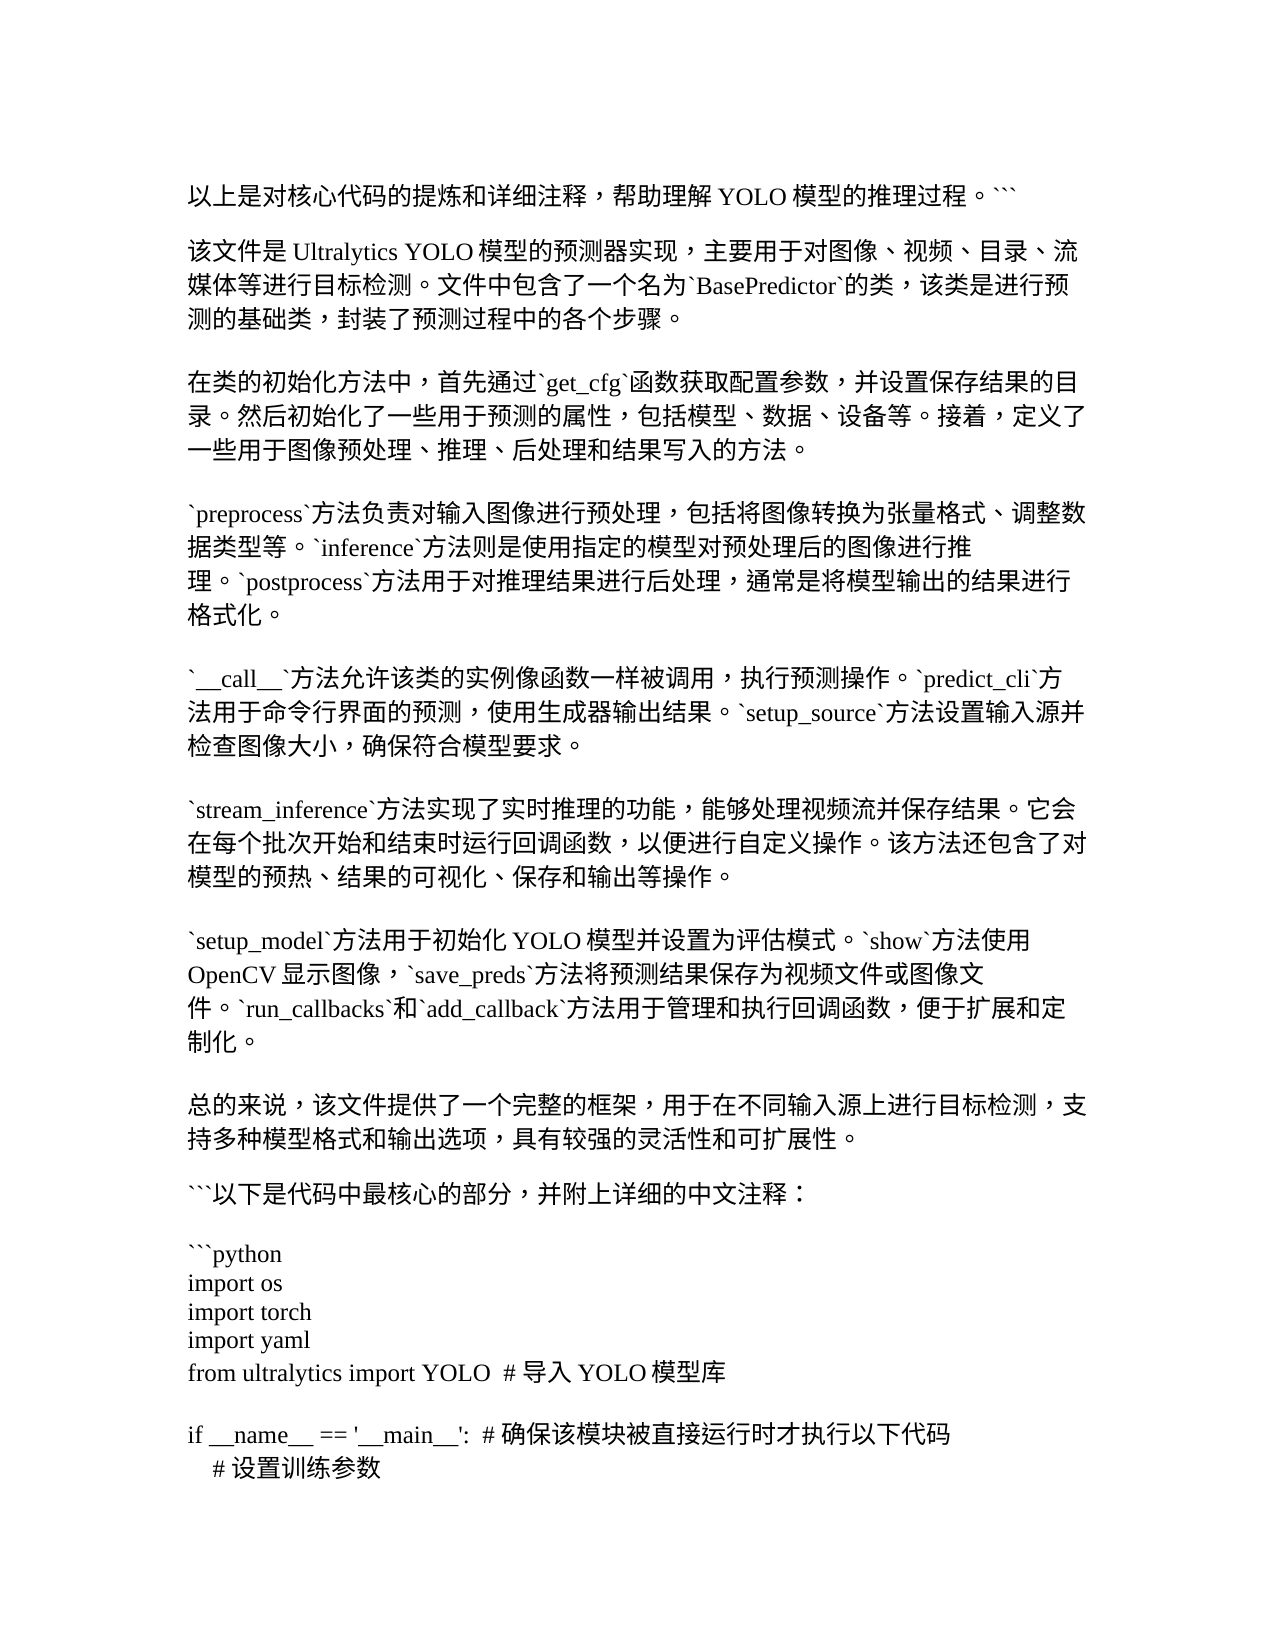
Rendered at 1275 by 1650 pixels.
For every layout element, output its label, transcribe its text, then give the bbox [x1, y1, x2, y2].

text 该文件是Ultralytics YOLO模型的预测器实现，主要用于对图像、视频、目录、流媒体等进行目标检测。文件中包含了一个名为`BasePredictor`的类，该类是进行预测的基础类，封装了预测过程中的各个步骤。 在类的初始化方法中，首先通过`get_cfg`函数获取配置参数，并设置保存结果的目录。然后初始化了一些用于预测的属性，包括模型、数据、设备等。接着，定义了一些用于图像预处理、推理、后处理和结果写入的方法。 `preprocess`方法负责对输入图像进行预处理，包括将图像转换为张量格式、调整数据类型等。`inference`方法则是使用指定的模型对预处理后的图像进行推理。`postprocess`方法用于对推理结果进行后处理，通常是将模型输出的结果进行格式化。 `__call__`方法允许该类的实例像函数一样被调用，执行预测操作。`predict_cli`方法用于命令行界面的预测，使用生成器输出结果。`setup_source`方法设置输入源并检查图像大小，确保符合模型要求。 `stream_inference`方法实现了实时推理的功能，能够处理视频流并保存结果。它会在每个批次开始和结束时运行回调函数，以便进行自定义操作。该方法还包含了对模型的预热、结果的可视化、保存和输出等操作。 `setup_model`方法用于初始化YOLO模型并设置为评估模式。`show`方法使用OpenCV显示图像，`save_preds`方法将预测结果保存为视频文件或图像文件。`run_callbacks`和`add_callback`方法用于管理和执行回调函数，便于扩展和定制化。 总的来说，该文件提供了一个完整的框架，用于在不同输入源上进行目标检测，支持多种模型格式和输出选项，具有较强的灵活性和可扩展性。 [187, 234, 1087, 1156]
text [187, 150, 1087, 213]
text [187, 1176, 1087, 1485]
